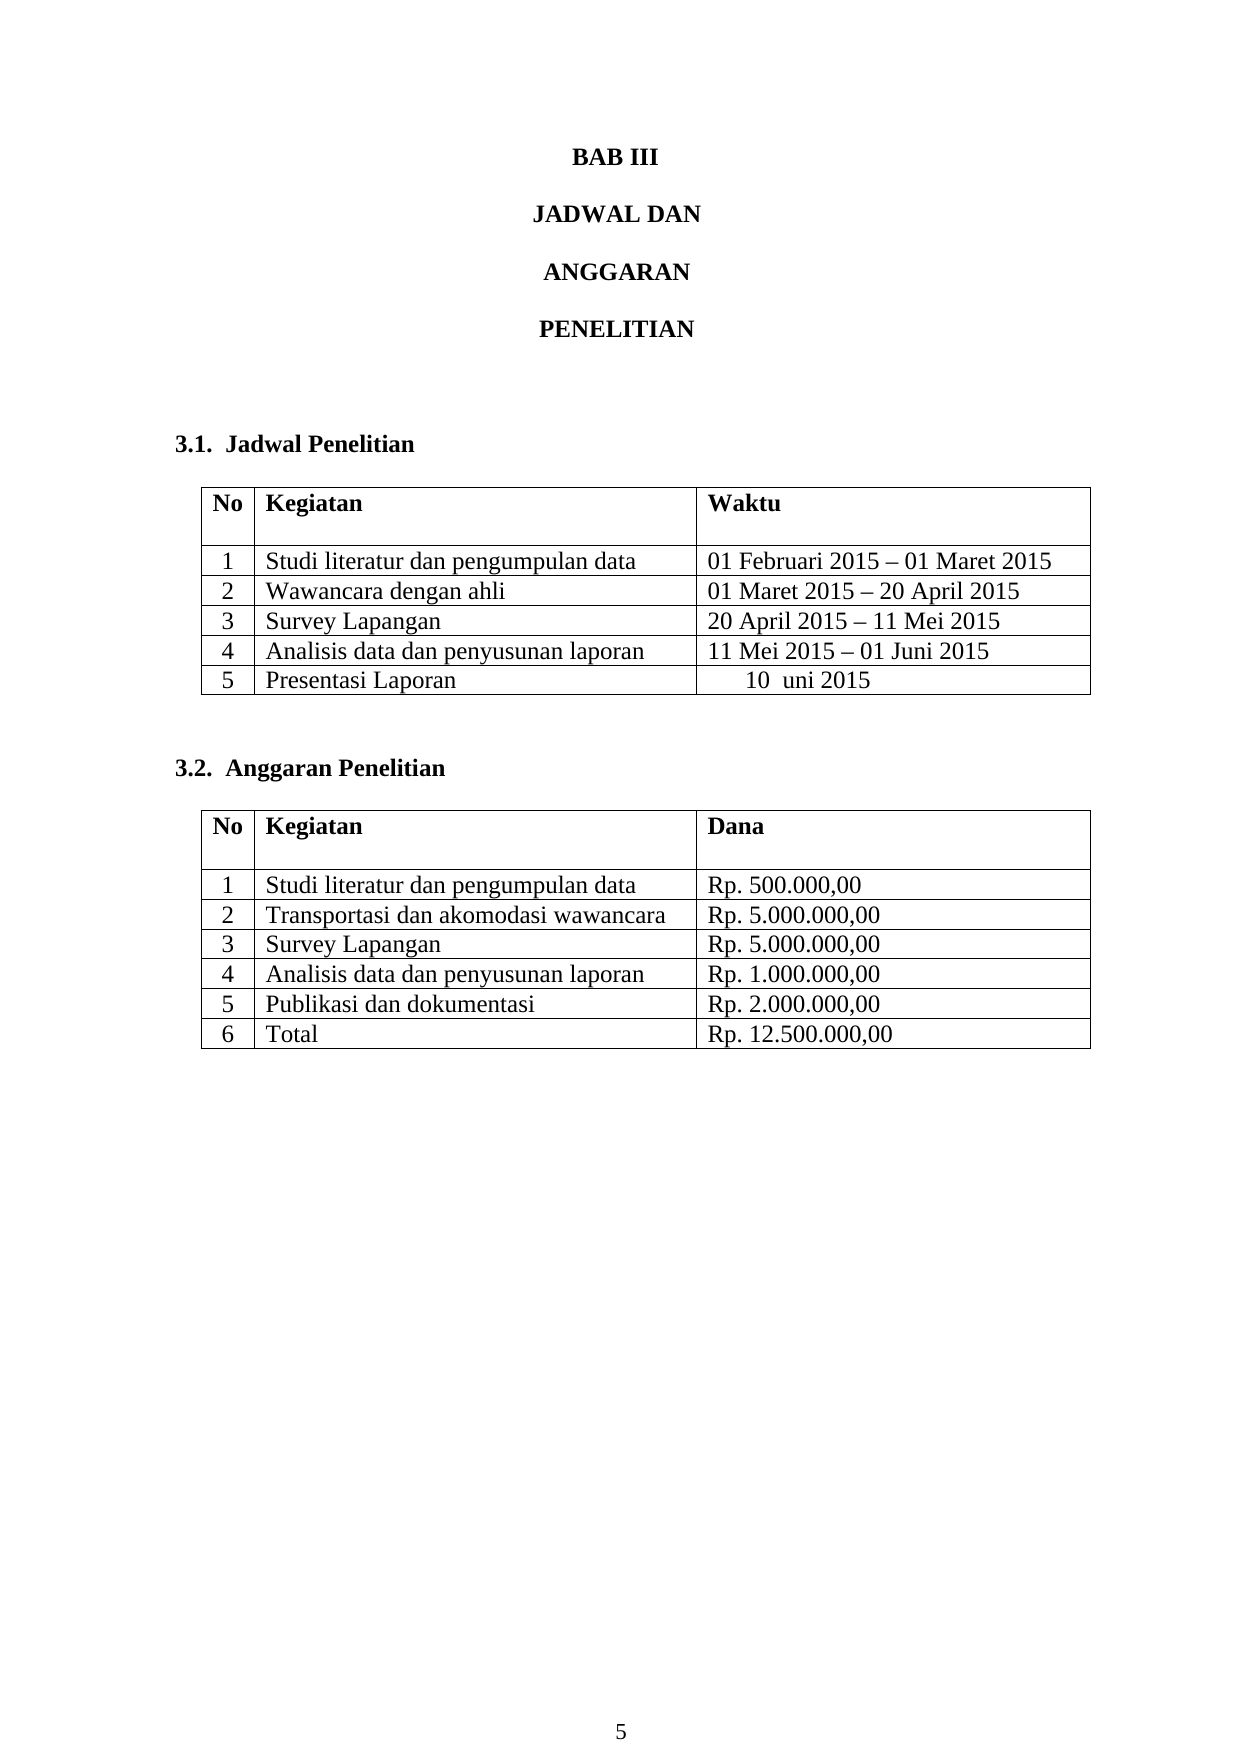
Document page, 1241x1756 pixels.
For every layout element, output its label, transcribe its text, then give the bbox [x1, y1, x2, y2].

table_cell Publikasi dan dokumentasi [255, 989, 696, 1018]
table_cell Survey Lapangan [255, 930, 696, 958]
table_cell 5 [202, 989, 254, 1018]
table_cell 1 [202, 870, 254, 899]
table_cell Total [255, 1019, 696, 1048]
table_cell Analisis data dan penyusunan laporan [255, 959, 696, 988]
table_cell uni 2015 [697, 666, 1090, 694]
table_header Dana [697, 811, 1090, 869]
table_cell Analisis data dan penyusunan laporan [255, 636, 696, 664]
table_cell Studi literatur dan pengumpulan data [255, 870, 696, 899]
table_cell 2 [202, 900, 254, 928]
table_cell 3 [202, 606, 254, 635]
table_cell Presentasi Laporan [255, 666, 696, 694]
table_header Kegiatan [255, 488, 696, 545]
table_cell Transportasi dan akomodasi wawancara [255, 900, 696, 928]
table_cell 2 [202, 576, 254, 605]
table_header No [202, 488, 254, 545]
table_cell 3 [202, 930, 254, 958]
table_cell Rp. 1.000.000,00 [697, 959, 1090, 988]
table_cell 6 [202, 1019, 254, 1048]
table_cell 4 [202, 959, 254, 988]
table_cell 01 Maret 2015 – 20 April 2015 [697, 576, 1090, 605]
table_cell 01 Februari 2015 – 01 Maret 2015 [697, 546, 1090, 575]
subtitle Jadwal Penelitian [175, 429, 1080, 458]
subtitle BAB III JADWAL DAN ANGGARAN PENELITIAN [528, 142, 702, 343]
table_cell 20 April 2015 – 11 Mei 2015 [697, 606, 1090, 635]
table_cell 11 Mei 2015 – 01 Juni 2015 [697, 636, 1090, 664]
table_header Waktu [697, 488, 1090, 545]
table_cell Studi literatur dan pengumpulan data [255, 546, 696, 575]
table_cell Rp. 2.000.000,00 [697, 989, 1090, 1018]
table_cell Wawancara dengan ahli [255, 576, 696, 605]
table_cell Rp. 500.000,00 [697, 870, 1090, 899]
table_cell 1 [202, 546, 254, 575]
table_cell 4 [202, 636, 254, 664]
subtitle Anggaran Penelitian [175, 753, 1080, 782]
table_header Kegiatan [255, 811, 696, 869]
table_header No [202, 811, 254, 869]
table_cell 5 [202, 666, 254, 694]
table_cell Rp. 5.000.000,00 [697, 900, 1090, 928]
table_cell Rp. 12.500.000,00 [697, 1019, 1090, 1048]
table_cell Rp. 5.000.000,00 [697, 930, 1090, 958]
table_cell Survey Lapangan [255, 606, 696, 635]
